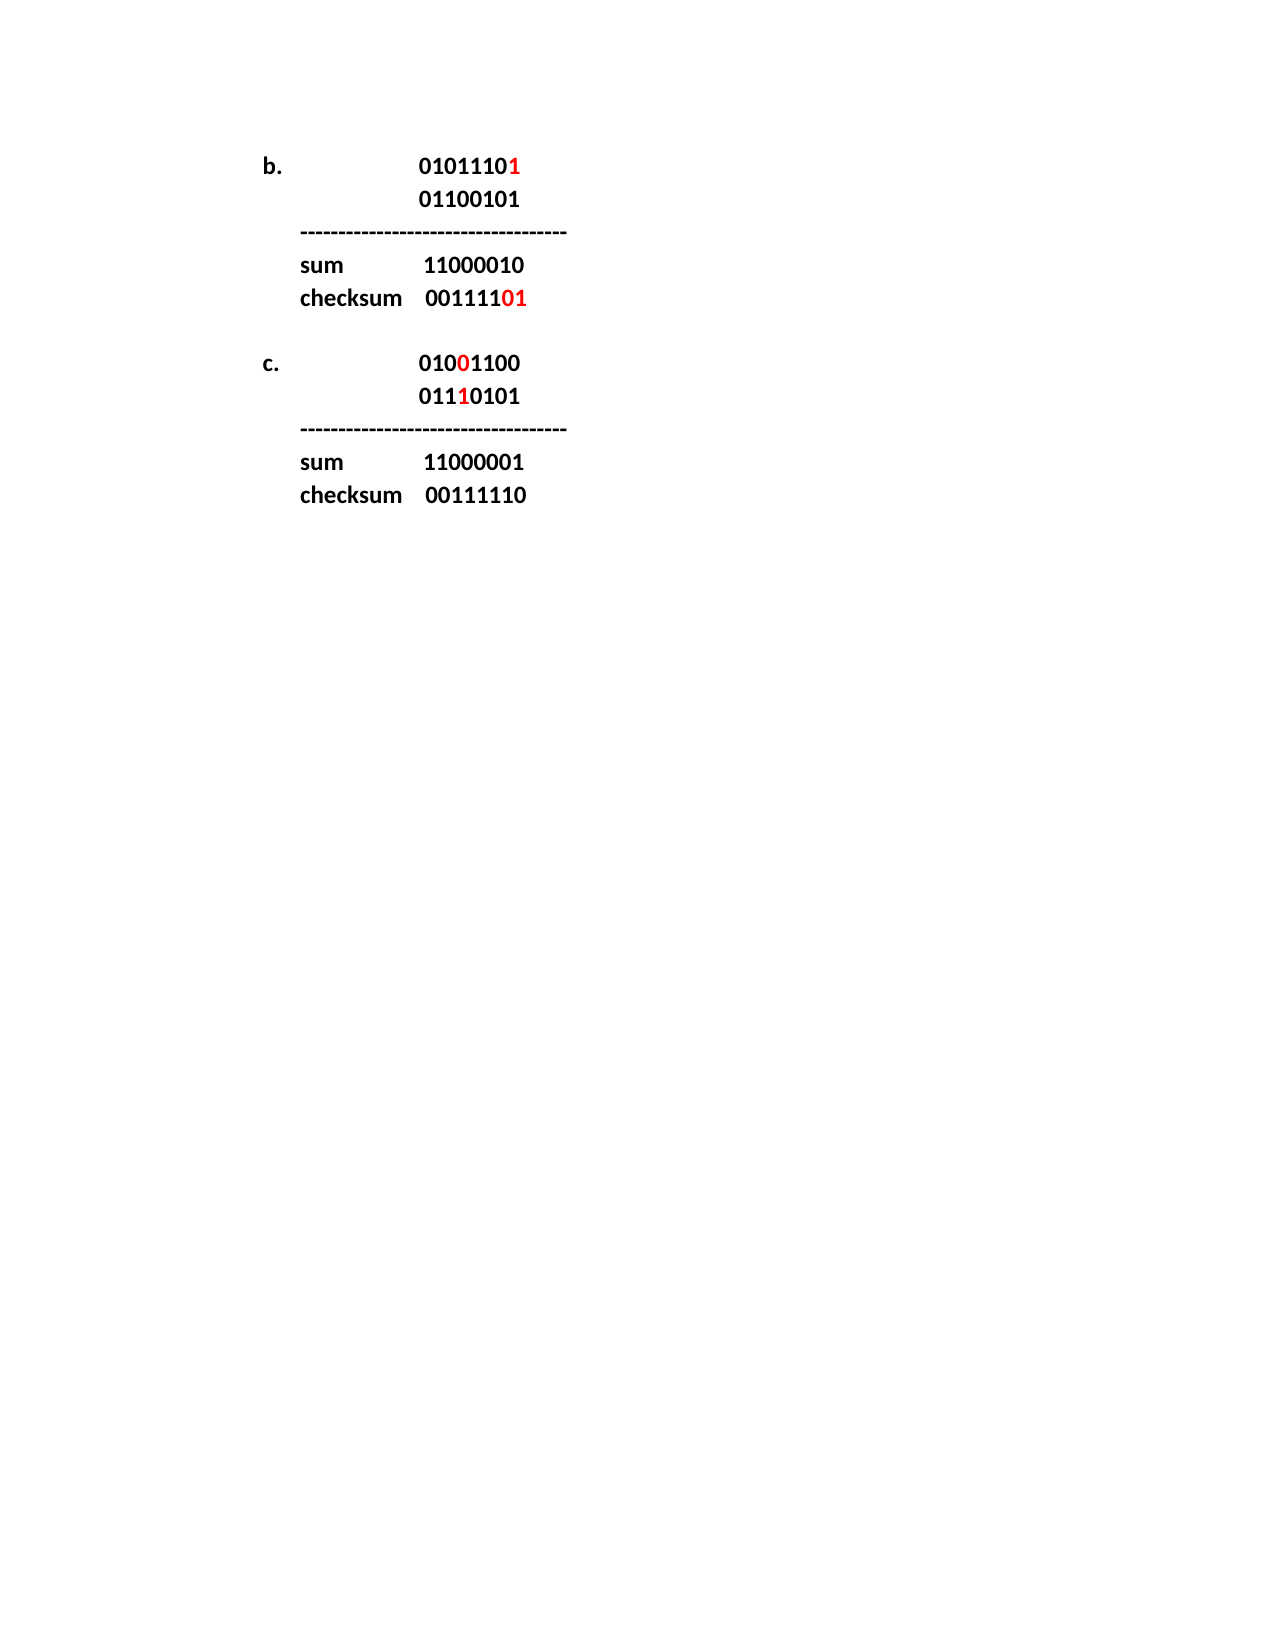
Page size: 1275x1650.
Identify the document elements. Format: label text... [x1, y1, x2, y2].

list sum 11000010 [300, 249, 1125, 279]
list 01110101 [300, 380, 1125, 411]
list ----------------------------------- [300, 216, 1125, 246]
list ----------------------------------- [300, 413, 1125, 444]
list checksum 00111101 [300, 282, 1125, 312]
list 01001100 [262, 347, 1125, 378]
list sum 11000001 [300, 446, 1125, 477]
list 01011101 [262, 150, 1125, 181]
list 01100101 [300, 183, 1125, 213]
list checksum 00111110 [300, 479, 1125, 510]
